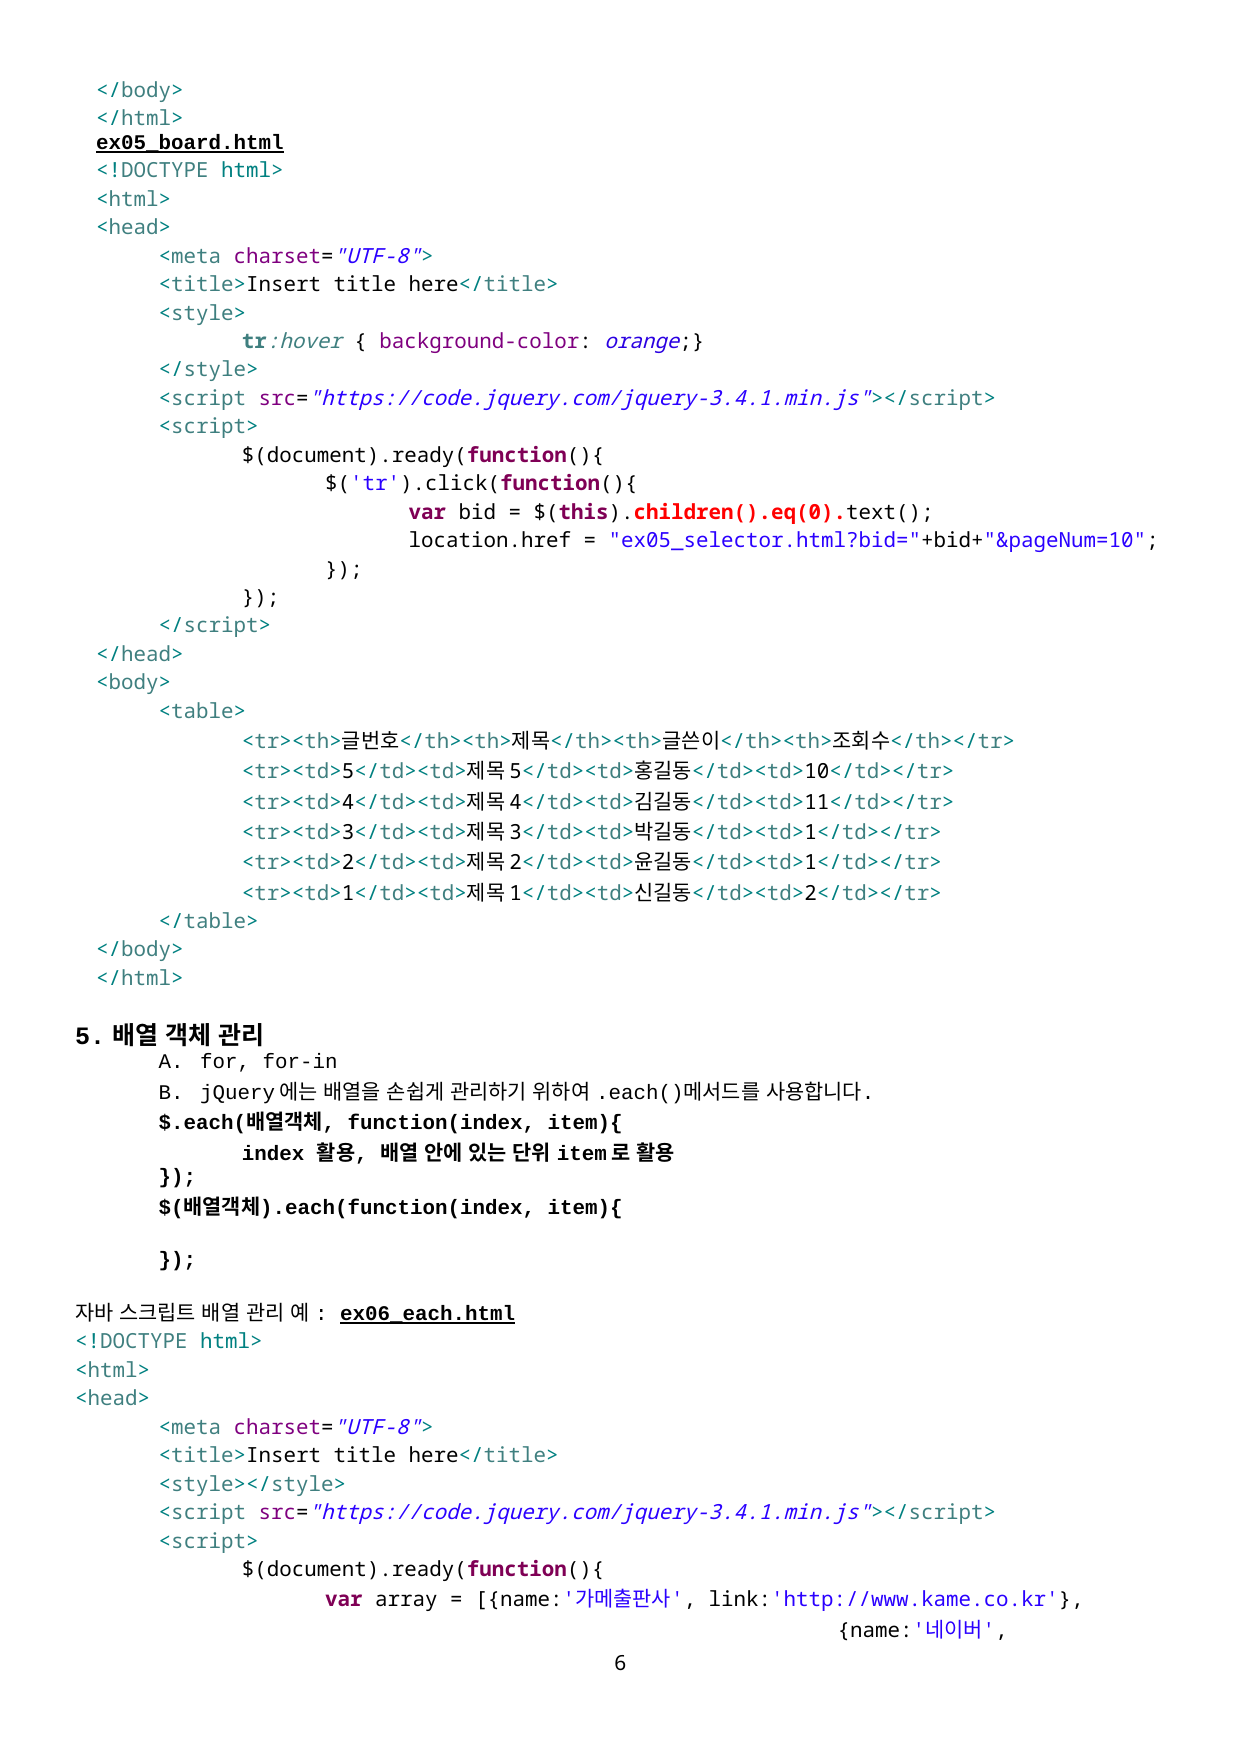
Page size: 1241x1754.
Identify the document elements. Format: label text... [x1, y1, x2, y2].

text </script> [96, 611, 1165, 639]
text $('tr').click(function(){ [96, 468, 1165, 497]
text <tr><th>글번호</th><th>제목</th><th>글쓴이</th><th>조회수</th></tr> [96, 724, 1165, 754]
text var bid = $(this).children().eq(0).text(); [96, 497, 1165, 525]
text <script src="https://code.jquery.com/jquery-3.4.1.min.js"></script> [75, 1497, 1165, 1526]
text <html> [96, 184, 1165, 212]
text <head> [75, 1383, 1165, 1412]
list 배열 객체 관리 [75, 1015, 1165, 1052]
text location.href = "ex05_selector.html?bid="+bid+"&pageNum=10"; [96, 525, 1165, 554]
text <html> [75, 1355, 1165, 1383]
text var array = [{name:'가메출판사', link:'http://www.kame.co.kr'}, [75, 1583, 1165, 1613]
list for, for-in [158, 1052, 1165, 1075]
text $(document).ready(function(){ [96, 440, 1165, 468]
text $(배열객체).each(function(index, item){ [158, 1190, 1165, 1221]
text <table> [96, 696, 1165, 724]
text }); [158, 1166, 1165, 1190]
text <tr><td>3</td><td>제목3</td><td>박길동</td><td>1</td></tr> [96, 815, 1165, 846]
text index 활용, 배열 안에 있는 단위 item로 활용 [158, 1136, 1165, 1166]
text <head> [96, 212, 1165, 241]
text <style> [96, 298, 1165, 326]
text <tr><td>5</td><td>제목5</td><td>홍길동</td><td>10</td></tr> [96, 754, 1165, 785]
text ex05_board.html [96, 132, 1165, 156]
text <tr><td>2</td><td>제목2</td><td>윤길동</td><td>1</td></tr> [96, 846, 1165, 876]
text </html> [96, 963, 1165, 991]
text 자바 스크립트 배열 관리 예 : ex06_each.html [75, 1296, 1165, 1327]
text }); [158, 1249, 1165, 1273]
text <script src="https://code.jquery.com/jquery-3.4.1.min.js"></script> [96, 383, 1165, 411]
text <title>Insert title here</title> [75, 1440, 1165, 1469]
text </html> [96, 103, 1165, 132]
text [75, 1613, 1165, 1643]
text <meta charset="UTF-8"> [96, 241, 1165, 269]
text <title>Insert title here</title> [96, 269, 1165, 298]
text <meta charset="UTF-8"> [75, 1412, 1165, 1440]
text $(document).ready(function(){ [75, 1554, 1165, 1583]
list jQuery에는 배열을 손쉽게 관리하기 위하여 .each()메서드를 사용합니다. [158, 1075, 1165, 1106]
text <script> [96, 411, 1165, 440]
text <script> [75, 1526, 1165, 1554]
text <body> [96, 667, 1165, 696]
text </body> [96, 934, 1165, 963]
text <!DOCTYPE html> [75, 1327, 1165, 1355]
text }); [96, 554, 1165, 582]
text $.each(배열객체, function(index, item){ [158, 1106, 1165, 1136]
text tr:hover { background-color: orange;} [96, 326, 1165, 354]
text </body> [96, 75, 1165, 103]
text </head> [96, 639, 1165, 667]
text <tr><td>4</td><td>제목4</td><td>김길동</td><td>11</td></tr> [96, 785, 1165, 815]
text </table> [96, 906, 1165, 934]
text <!DOCTYPE html> [96, 156, 1165, 184]
text <tr><td>1</td><td>제목1</td><td>신길동</td><td>2</td></tr> [96, 876, 1165, 906]
text </style> [96, 354, 1165, 383]
text }); [96, 582, 1165, 611]
text <style></style> [75, 1469, 1165, 1497]
